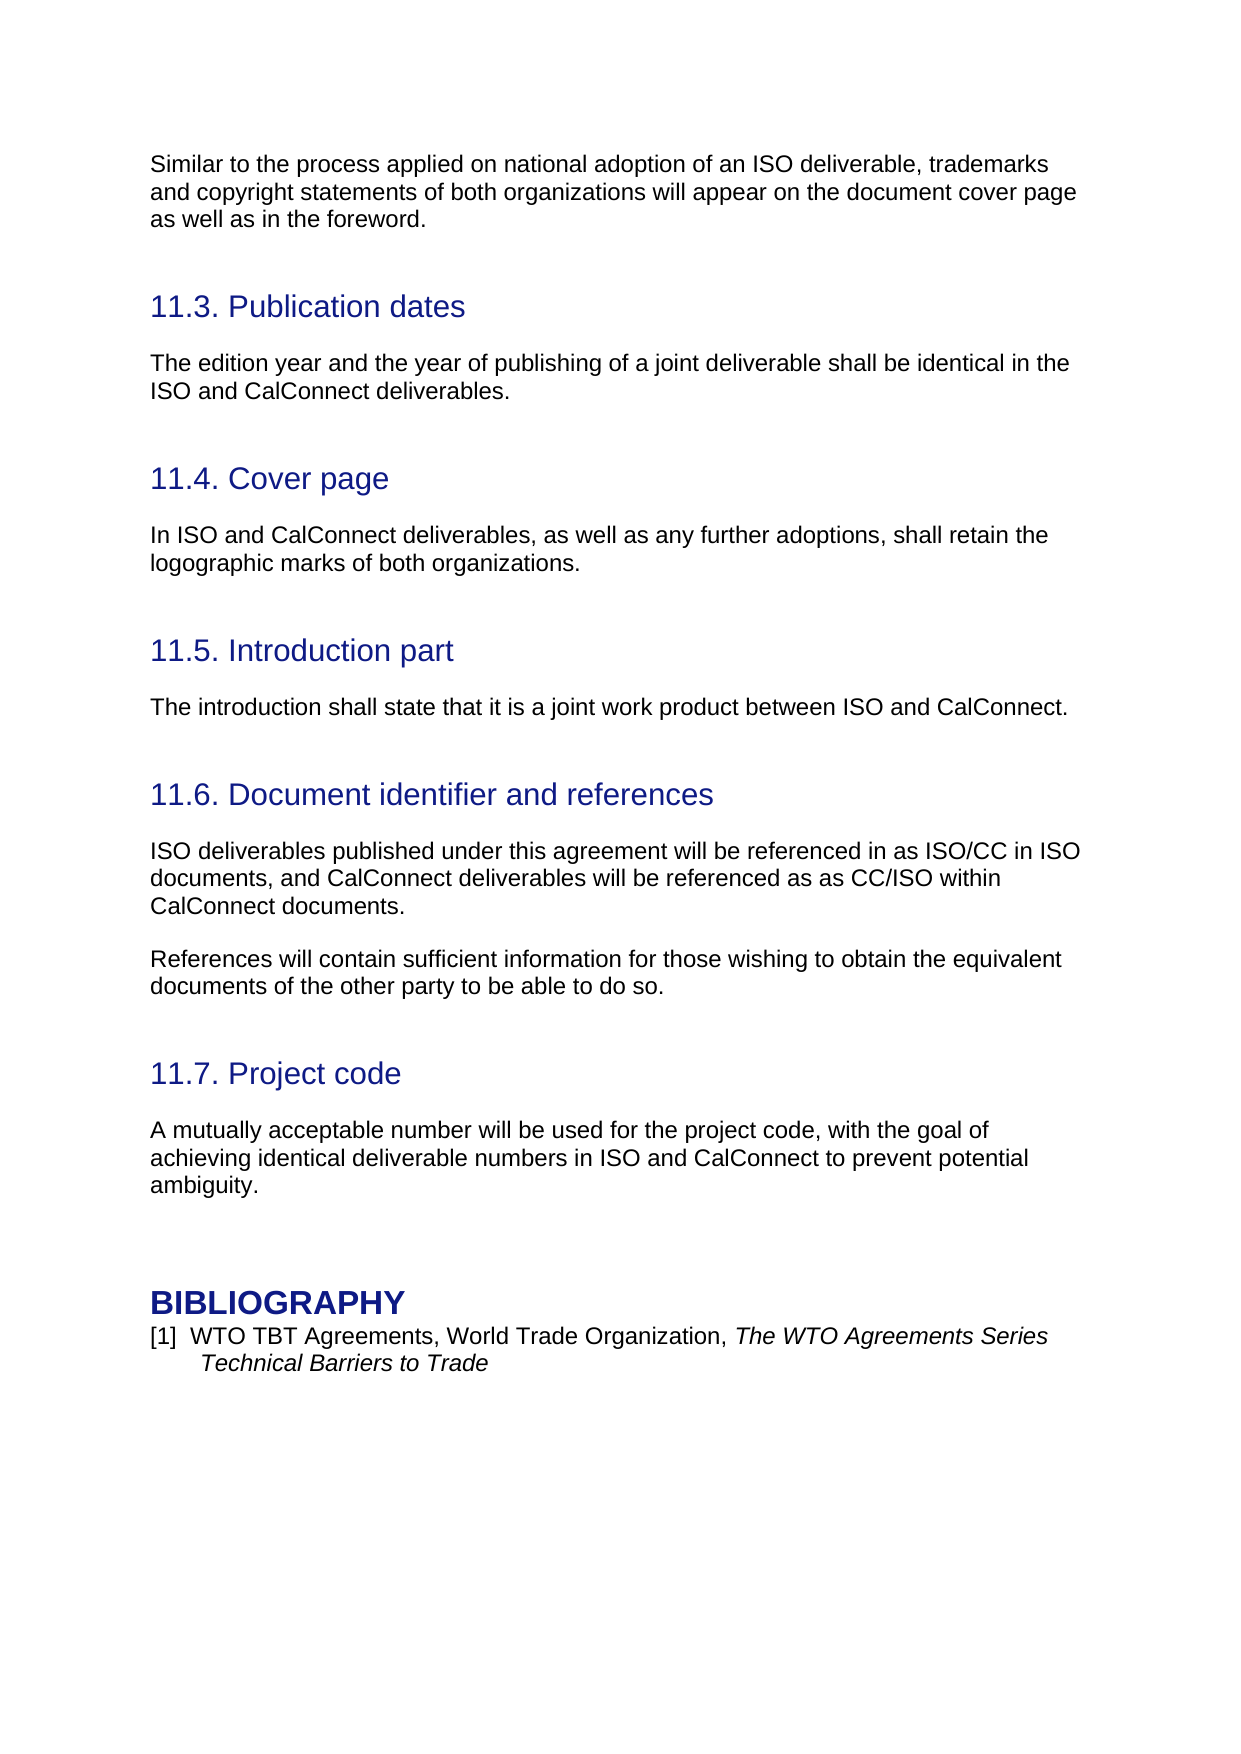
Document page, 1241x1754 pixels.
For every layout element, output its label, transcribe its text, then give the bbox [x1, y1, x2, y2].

text A mutually acceptable number will be used for the project code, with the goal of achieving identical deliverable numbers in ISO and CalConnect to prevent potential ambiguity. [150, 1116, 1090, 1199]
text Similar to the process applied on national adoption of an ISO deliverable, trademarks and copyright statements of both organizations will appear on the document cover page as well as in the foreword. [150, 150, 1090, 233]
text The introduction shall state that it is a joint work product between ISO and CalConnect. [150, 693, 1090, 720]
text In ISO and CalConnect deliverables, as well as any further adoptions, shall retain the logographic marks of both organizations. [150, 521, 1090, 576]
text BIBLIOGRAPHY [150, 1283, 1090, 1322]
text References will contain sufficient information for those wishing to obtain the equivalent documents of the other party to be able to do so. [150, 944, 1090, 1000]
text The edition year and the year of publishing of a joint deliverable shall be identical in the ISO and CalConnect deliverables. [150, 349, 1090, 404]
text [1] WTO TBT Agreements, World Trade Organization, The WTO Agreements Series Technical Barriers to Trade [150, 1322, 1090, 1377]
text 11.5. Introduction part [150, 632, 1090, 668]
text 11.4. Cover page [150, 460, 1090, 496]
text 11.7. Project code [150, 1055, 1090, 1091]
text 11.6. Document identifier and references [150, 776, 1090, 812]
text ISO deliverables published under this agreement will be referenced in as ISO/CC in ISO documents, and CalConnect deliverables will be referenced as as CC/ISO within CalConnect documents. [150, 837, 1090, 919]
text 11.3. Publication dates [150, 288, 1090, 324]
